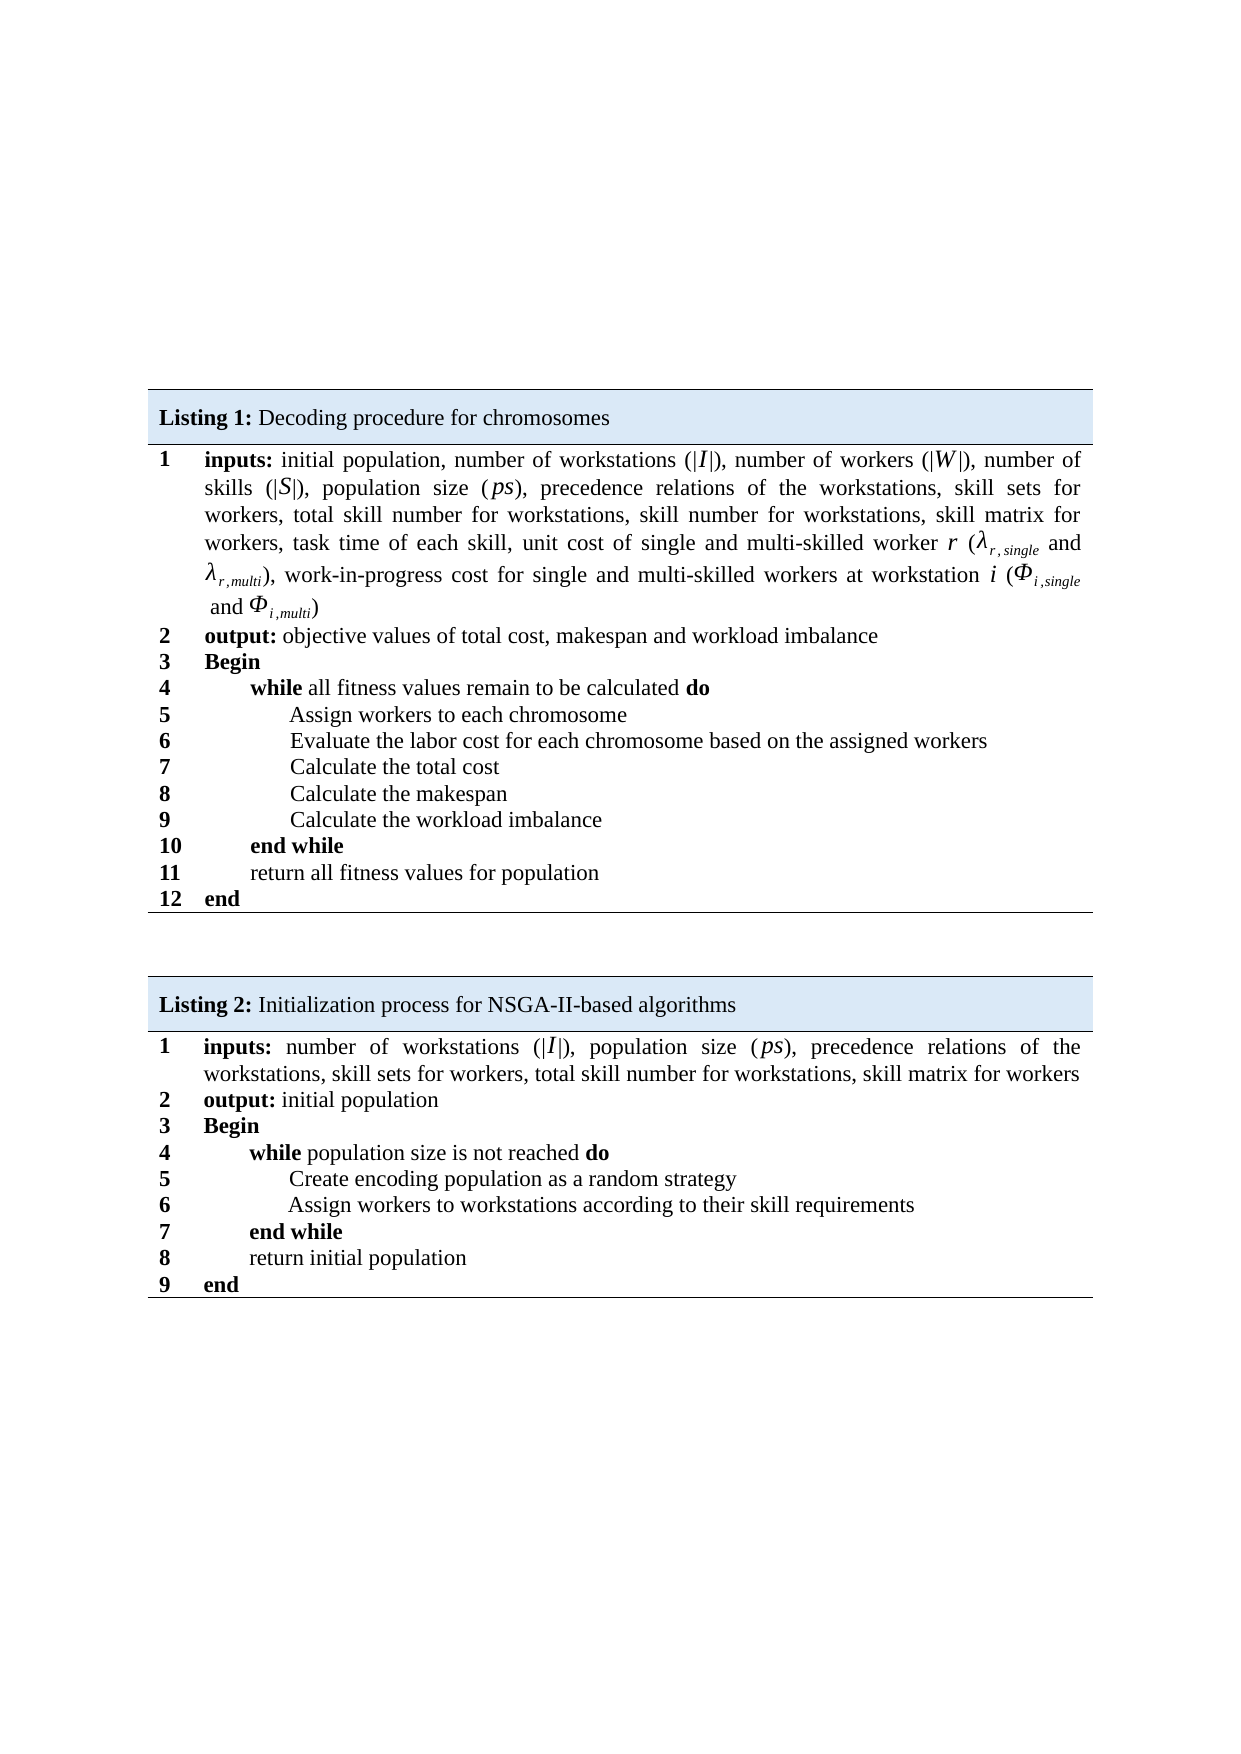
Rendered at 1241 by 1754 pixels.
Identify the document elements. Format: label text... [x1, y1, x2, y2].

table_cell Create encoding population as a random strategy [192, 1165, 1093, 1192]
table_cell 6 [148, 727, 193, 753]
table_cell 2 [148, 1086, 192, 1112]
table_cell 6 [148, 1192, 192, 1218]
table_cell 8 [148, 780, 193, 806]
table_cell 2 [148, 622, 193, 648]
table_cell 8 [148, 1244, 192, 1271]
table_cell 3 [148, 1113, 192, 1139]
table_cell 7 [148, 754, 193, 780]
table_cell 5 [148, 701, 193, 727]
table_cell Begin [193, 648, 1093, 674]
table_header Listing 2: Initialization process for NSGA-II-based algorithms [148, 977, 1093, 1031]
table_cell 9 [148, 806, 193, 832]
table_cell output: initial population [192, 1086, 1093, 1112]
table_cell 3 [148, 648, 193, 674]
table_cell return initial population [192, 1244, 1093, 1271]
table_cell 1 [148, 445, 193, 622]
table_cell Assign workers to workstations according to their skill requirements [192, 1192, 1093, 1218]
table_cell end while [192, 1218, 1093, 1244]
table_cell Evaluate the labor cost for each chromosome based on the assigned workers [193, 727, 1093, 753]
table_cell while population size is not reached do [192, 1139, 1093, 1165]
table_cell 5 [148, 1165, 192, 1192]
table_cell return all fitness values for population [193, 859, 1093, 885]
table_cell inputs: initial population, number of workstations (||), number of workers (||), number of skills (||), population size (), precedence relations of the workstations, skill sets for workers, total skill number for workstations, skill number for workstations, skill matrix for workers, task time of each skill, unit cost of single and multi-skilled worker ( and ), work-in-progress cost for single and multi-skilled workers at workstation ( and ) [193, 445, 1093, 622]
table_cell 10 [148, 833, 193, 859]
table_cell while all fitness values remain to be calculated do [193, 674, 1093, 701]
table_cell Calculate the workload imbalance [193, 806, 1093, 832]
table_cell 12 [148, 885, 193, 912]
table_cell Calculate the total cost [193, 754, 1093, 780]
table_cell end while [193, 833, 1093, 859]
table_cell 11 [148, 859, 193, 885]
table_cell Calculate the makespan [193, 780, 1093, 806]
table_header Listing 1: Decoding procedure for chromosomes [148, 390, 1093, 444]
table_cell 1 [148, 1032, 192, 1086]
table_cell inputs: number of workstations (||), population size (), precedence relations of the workstations, skill sets for workers, total skill number for workstations, skill matrix for workers [192, 1032, 1093, 1086]
table_cell Assign workers to each chromosome [193, 701, 1093, 727]
table_cell 4 [148, 1139, 192, 1165]
table_cell 4 [148, 674, 193, 701]
table_cell 9 [148, 1271, 192, 1297]
table_cell end [192, 1271, 1093, 1297]
table_cell output: objective values of total cost, makespan and workload imbalance [193, 622, 1093, 648]
table_cell end [193, 885, 1093, 912]
table_cell 7 [148, 1218, 192, 1244]
table_cell Begin [192, 1113, 1093, 1139]
